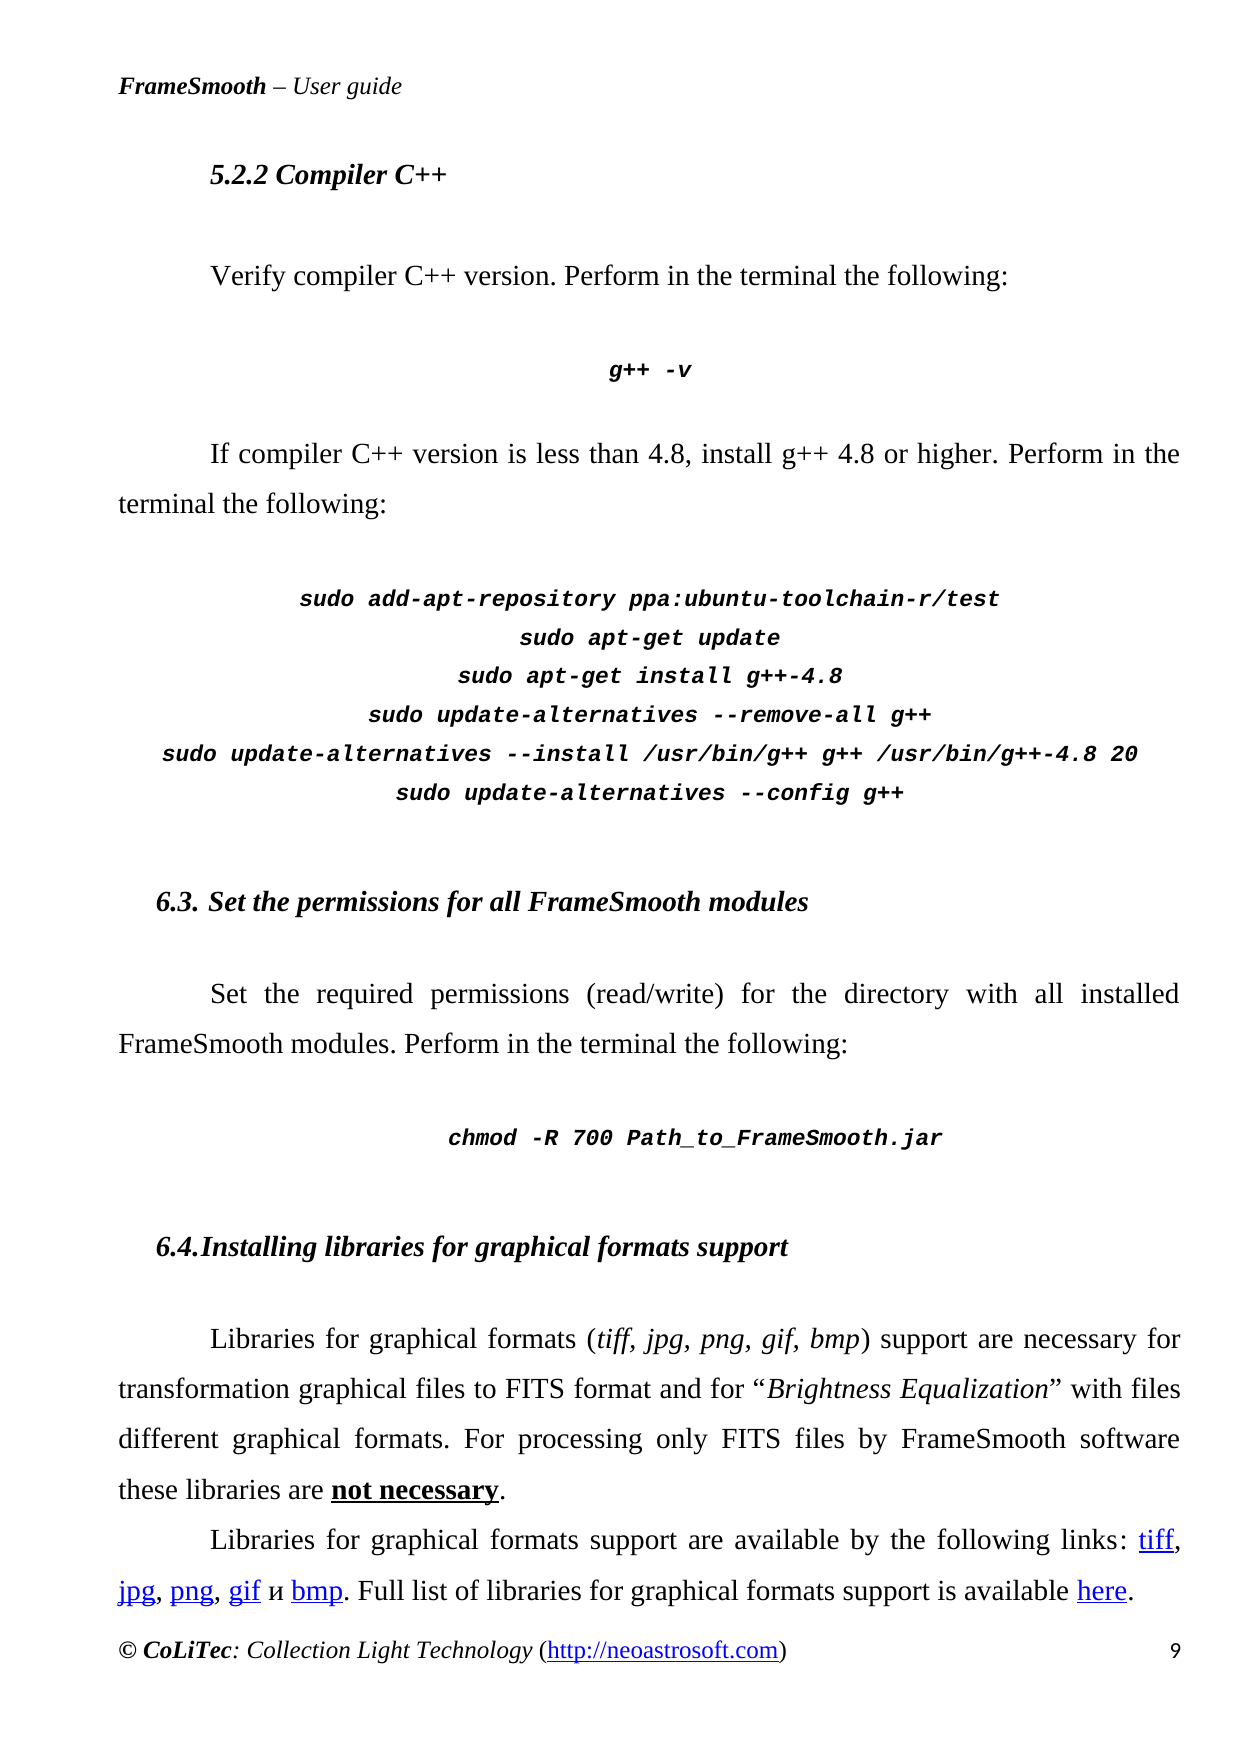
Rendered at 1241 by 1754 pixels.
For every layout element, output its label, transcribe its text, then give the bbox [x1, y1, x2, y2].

text chmod -R 700 Path_to_FrameSmooth.jar [118, 1127, 1181, 1153]
text sudo update-alternatives --remove-all g++ [118, 704, 1181, 729]
text sudo apt-get update [118, 626, 1181, 652]
text sudo apt-get install g++-4.8 [118, 665, 1181, 691]
text g++ -v [118, 358, 1181, 384]
subtitle Installing libraries for graphical formats support [156, 1229, 1181, 1263]
subtitle Set the permissions for all FrameSmooth modules [156, 884, 1181, 918]
text sudo update-alternatives --install /usr/bin/g++ g++ /usr/bin/g++-4.8 20 [118, 742, 1181, 768]
text sudo add-apt-repository ppa:ubuntu-toolchain-r/test [118, 587, 1181, 613]
text Set the required permissions (read/write) for the directory with all installed FrameSmooth modules. Perform in the terminal the following: [118, 976, 1181, 1059]
text sudo update-alternatives --config g++ [118, 781, 1181, 807]
text If compiler C++ version is less than 4.8, install g++ 4.8 or higher. Perform in the terminal the following: [118, 436, 1181, 520]
text Verify compiler C++ version. Perform in the terminal the following: [118, 258, 1181, 291]
text Libraries for graphical formats (tiff, jpg, png, gif, bmp) support are necessary for transformation graphical files to FITS format and for “Brightness Equalization” with files different graphical formats. For processing only FITS files by FrameSmooth software these libraries are not necessary. [118, 1321, 1181, 1506]
text 5.2.2 Compiler C++ [118, 157, 1181, 191]
text Libraries for graphical formats support are available by the following links: tiff, jpg, png, gif и bmp. Full list of libraries for graphical formats support is available here. [118, 1522, 1181, 1606]
